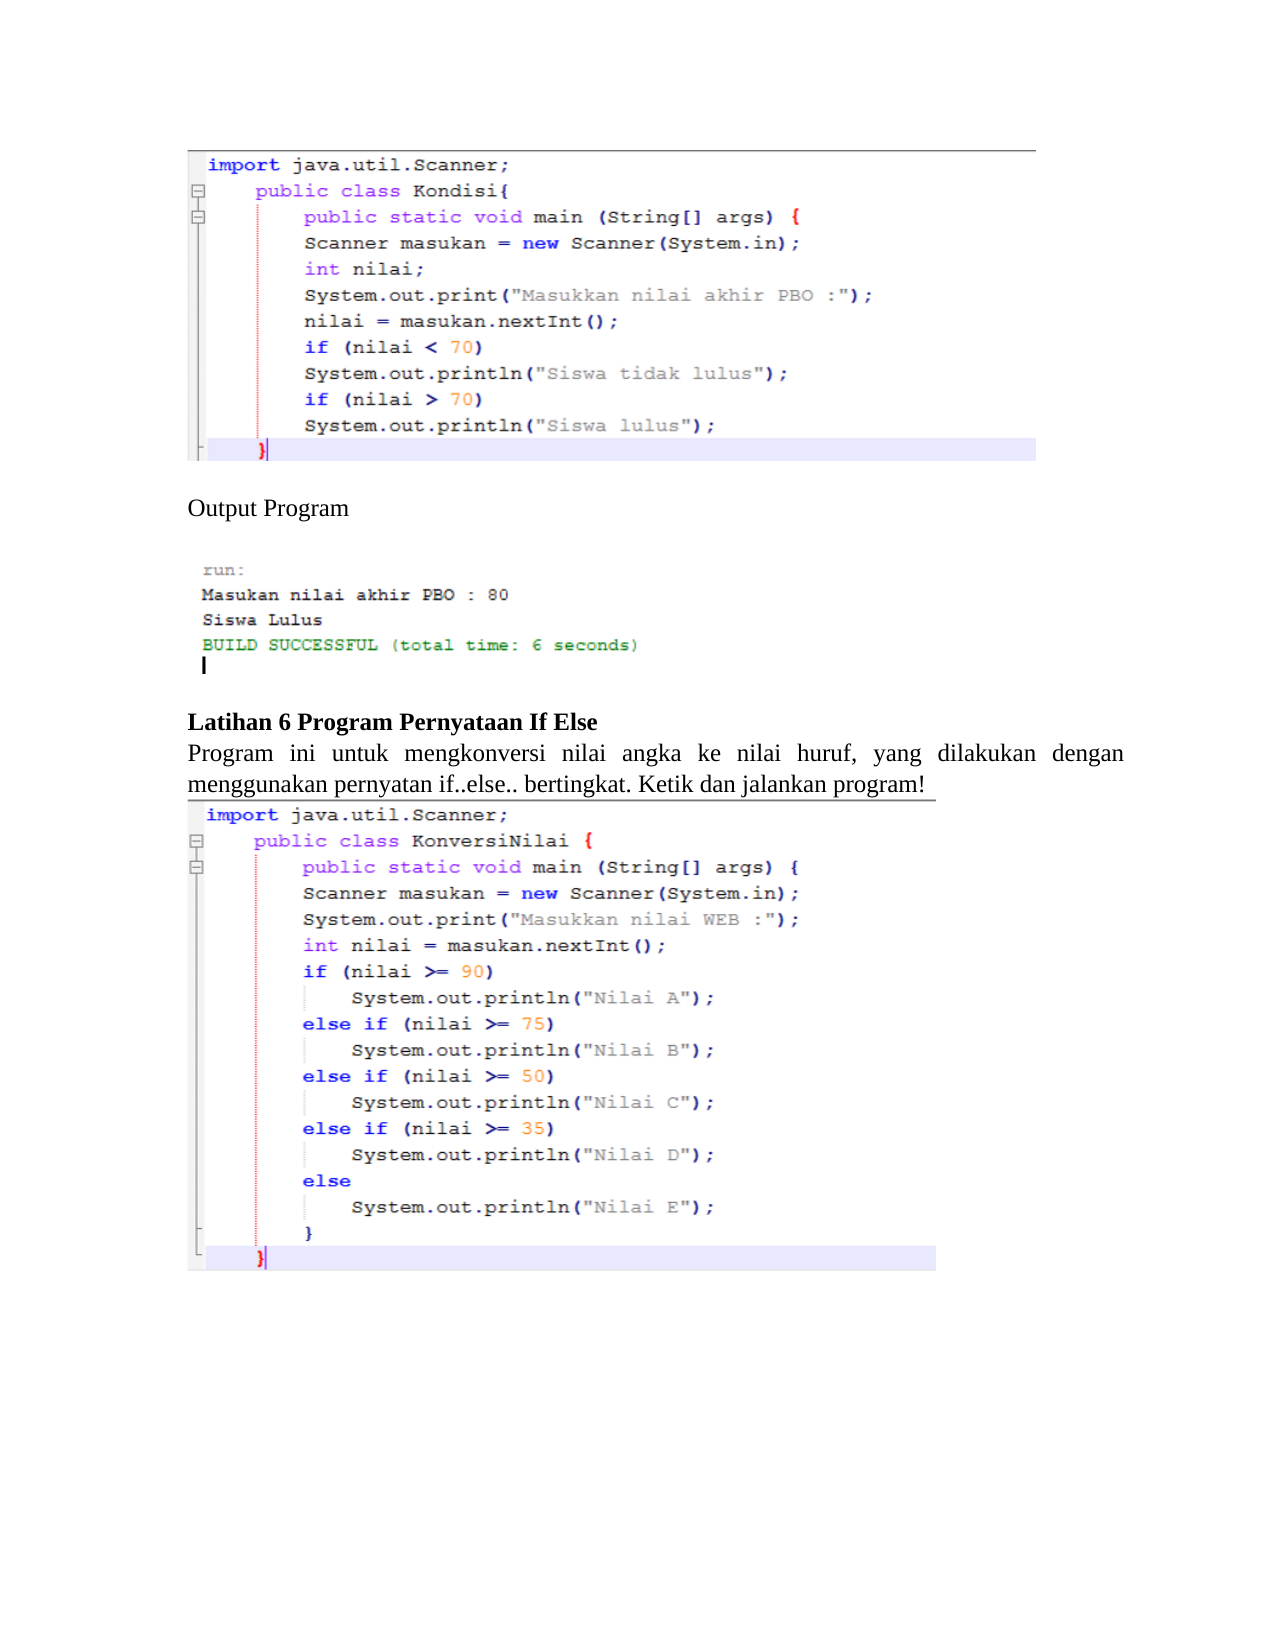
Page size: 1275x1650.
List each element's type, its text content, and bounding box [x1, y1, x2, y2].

picture [187, 799, 936, 1272]
picture [187, 150, 1036, 461]
text Program ini untuk mengkonversi nilai angka ke nilai huruf, yang dilakukan dengan menggunakan pernyatan if..else.. bertingkat. Ketik dan jalankan program! [187, 738, 1125, 797]
picture [187, 554, 951, 674]
text Latihan 6 Program Pernyataan If Else [187, 707, 1125, 735]
text Output Program [187, 493, 1125, 522]
